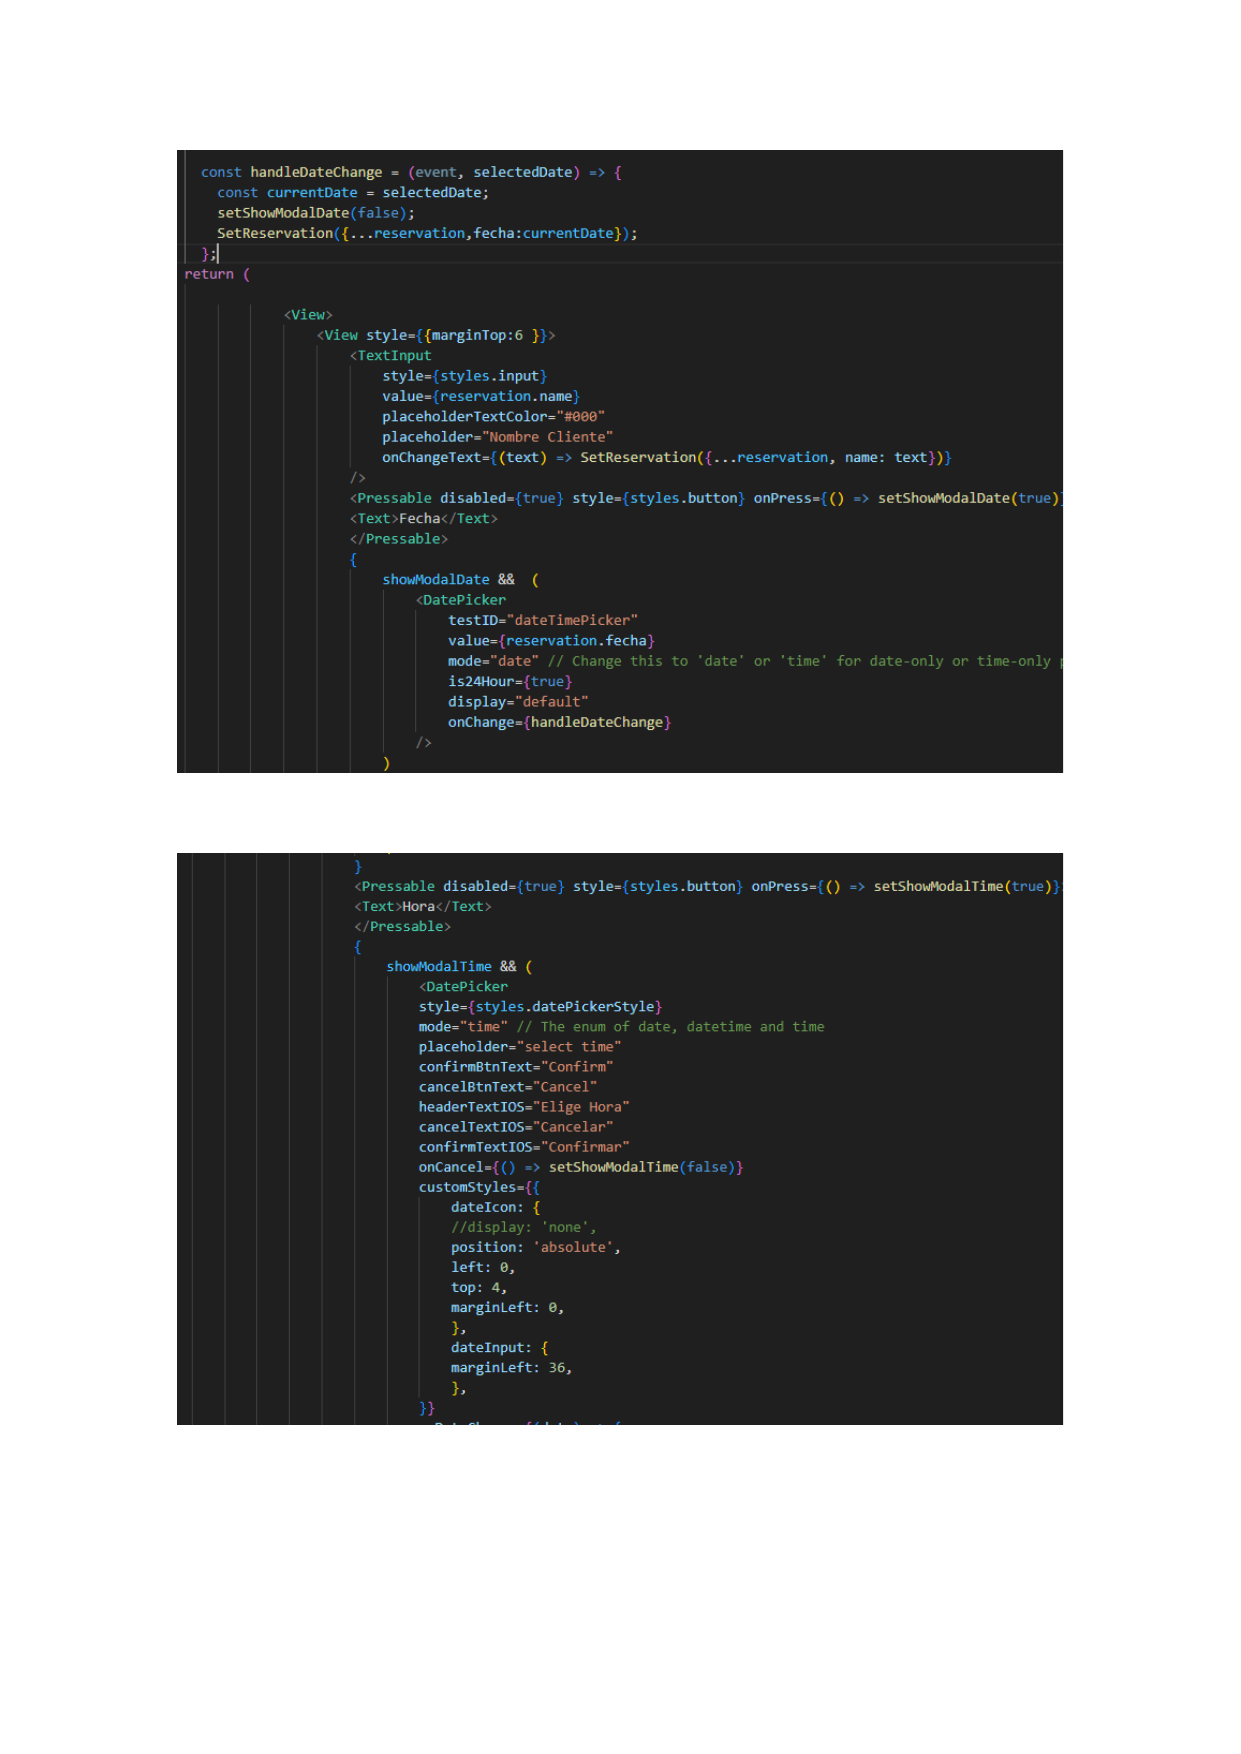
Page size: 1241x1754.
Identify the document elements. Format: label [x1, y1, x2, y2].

picture [177, 853, 1064, 1425]
picture [177, 150, 1064, 773]
